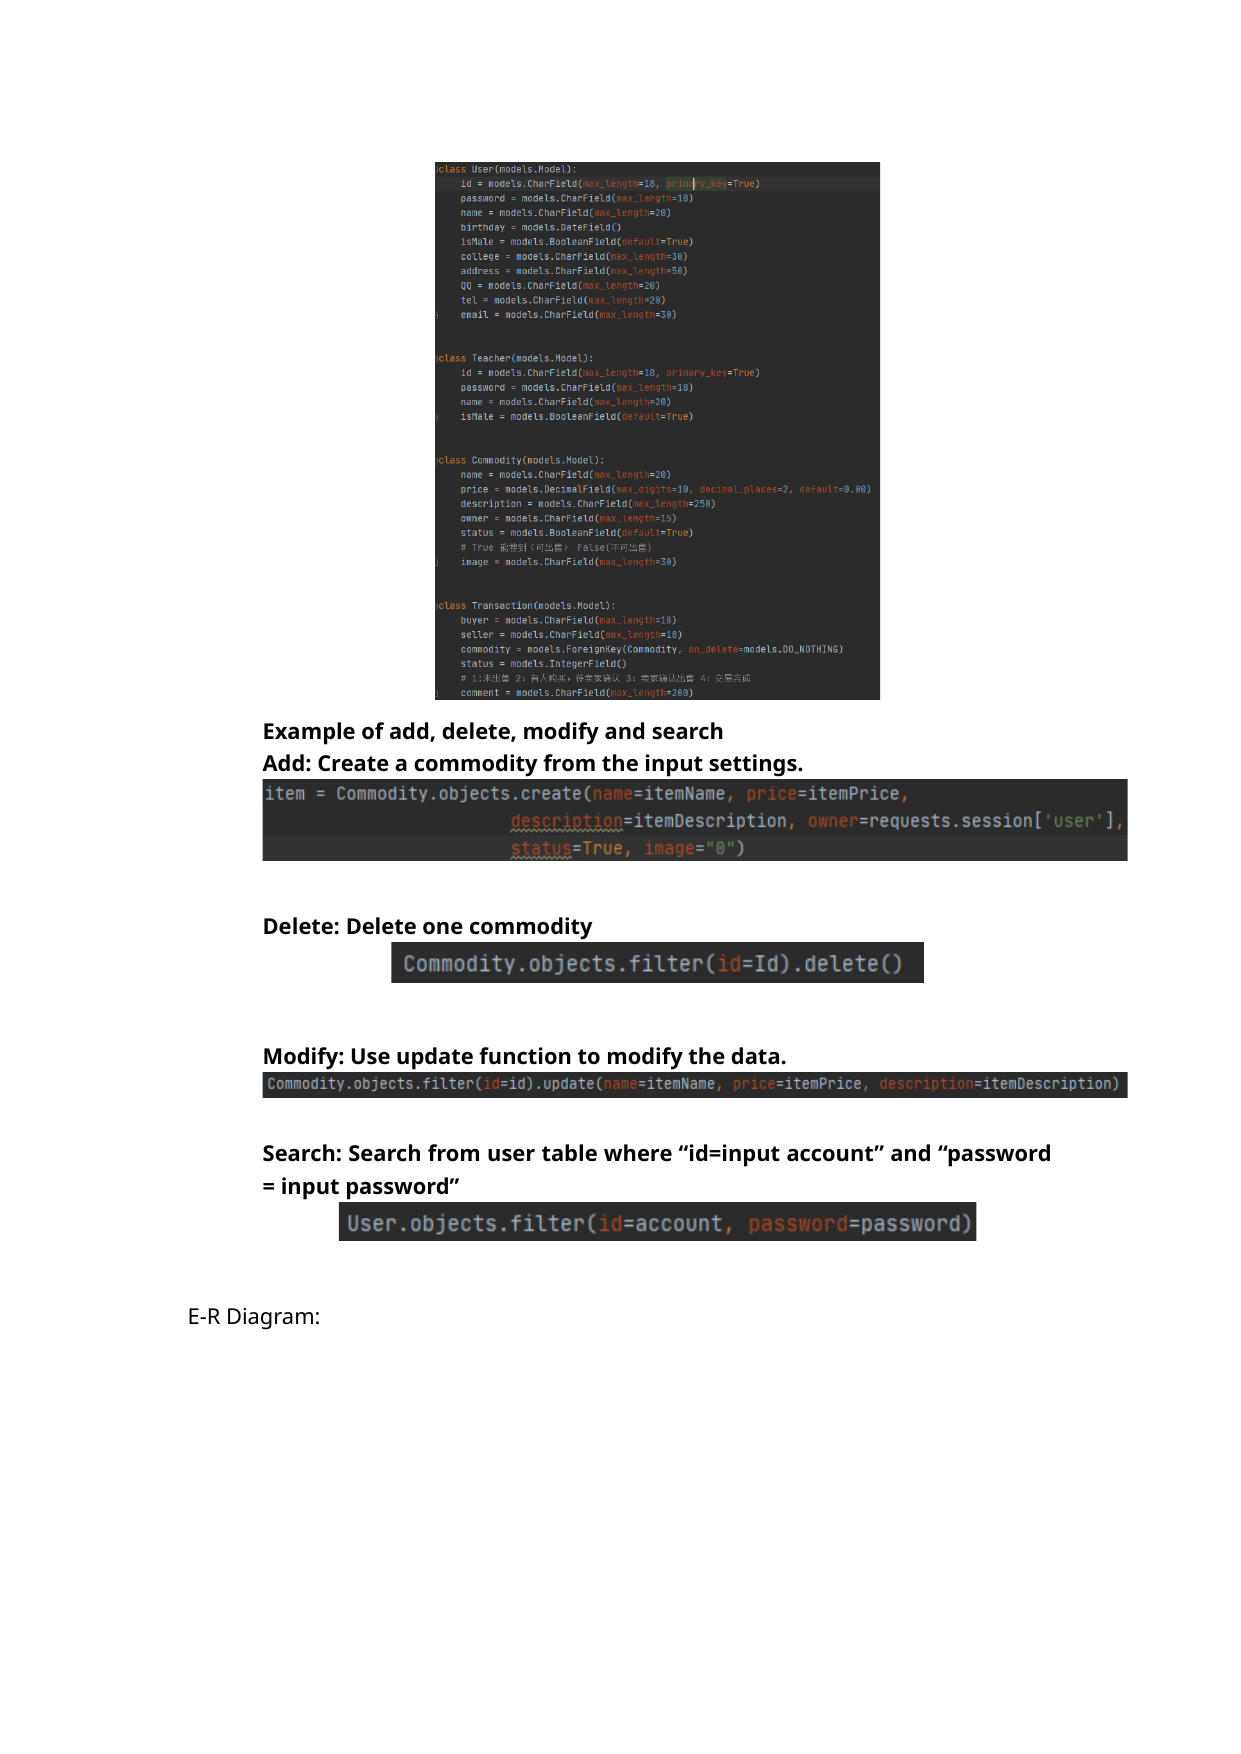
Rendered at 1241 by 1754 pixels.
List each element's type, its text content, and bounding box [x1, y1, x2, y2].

list Add: Create a commodity from the input settings. [262, 747, 1053, 779]
picture [391, 942, 924, 983]
list Delete: Delete one commodity [262, 909, 1053, 942]
picture [262, 779, 1128, 861]
picture [262, 1072, 1128, 1098]
list Search: Search from user table where “id=input account” and “password = input password” [262, 1137, 1053, 1202]
picture [338, 1202, 977, 1241]
list Example of add, delete, modify and search [262, 714, 1053, 747]
text E-R Diagram: [187, 1299, 1053, 1332]
picture [435, 162, 881, 700]
list Modify: Use update function to modify the data. [262, 1039, 1053, 1072]
